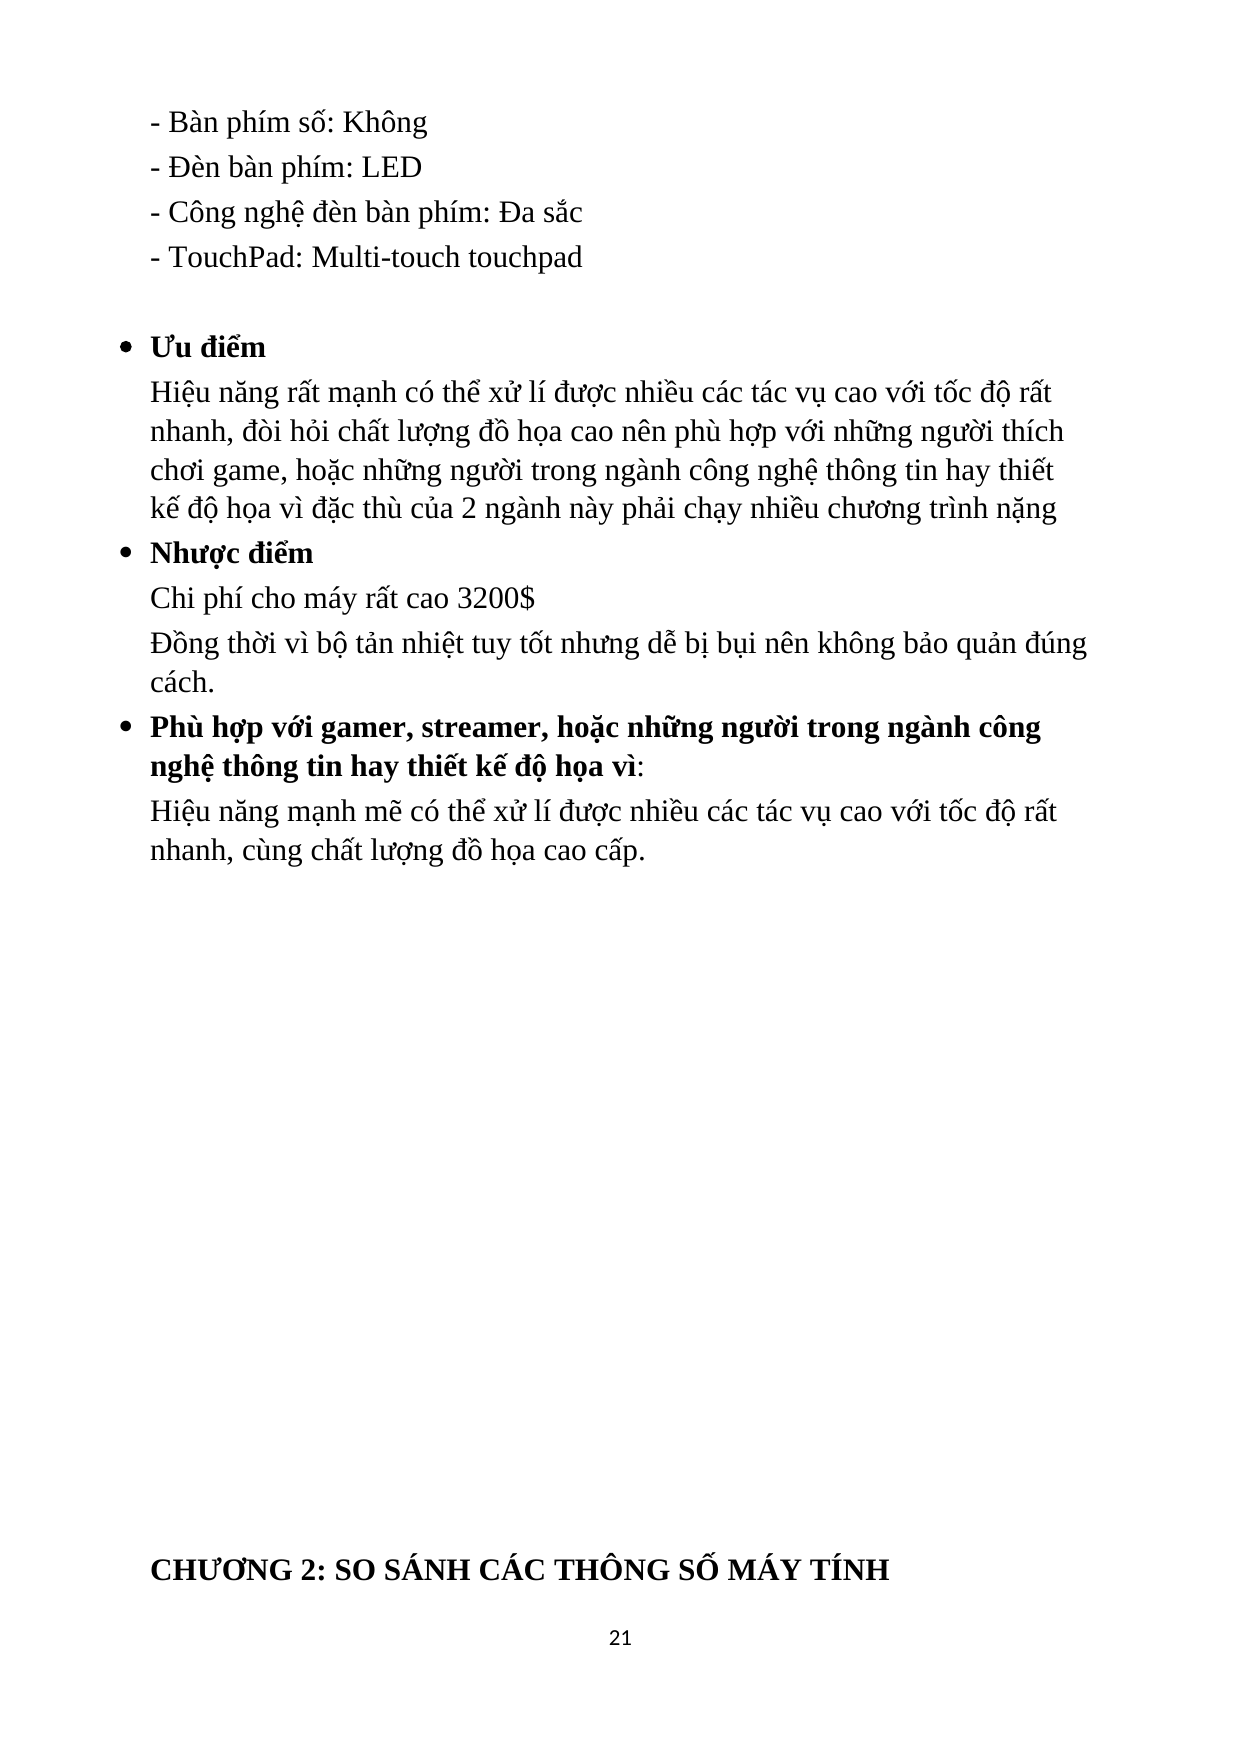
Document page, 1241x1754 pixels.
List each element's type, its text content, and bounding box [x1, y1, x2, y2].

list Ưu điểm [120, 328, 1090, 364]
text CHƯƠNG 2: SO SÁNH CÁC THÔNG SỐ MÁY TÍNH [150, 1551, 1090, 1587]
text Hiệu năng mạnh mẽ có thể xử lí được nhiều các tác vụ cao với tốc độ rất nhanh, cùng chất lượng đồ họa cao cấp. [150, 792, 1090, 867]
text - Bàn phím số: Không [150, 103, 1090, 139]
text - Công nghệ đèn bàn phím: Đa sắc [150, 193, 1090, 229]
text - TouchPad: Multi-touch touchpad [150, 238, 1090, 274]
text - Đèn bàn phím: LED [150, 148, 1090, 184]
text Đồng thời vì bộ tản nhiệt tuy tốt nhưng dễ bị bụi nên không bảo quản đúng cách. [150, 625, 1090, 699]
text Chi phí cho máy rất cao 3200$ [150, 580, 1090, 616]
list Phù hợp với gamer, streamer, hoặc những người trong ngành công nghệ thông tin hay thiết kế độ họa vì: [120, 708, 1090, 783]
list Nhược điểm [120, 535, 1090, 571]
text Hiệu năng rất mạnh có thể xử lí được nhiều các tác vụ cao với tốc độ rất nhanh, đòi hỏi chất lượng đồ họa cao nên phù hợp với những người thích chơi game, hoặc những người trong ngành công nghệ thông tin hay thiết kế độ họa vì đặc thù của 2 ngành này phải chạy nhiều chương trình nặng [150, 373, 1090, 526]
